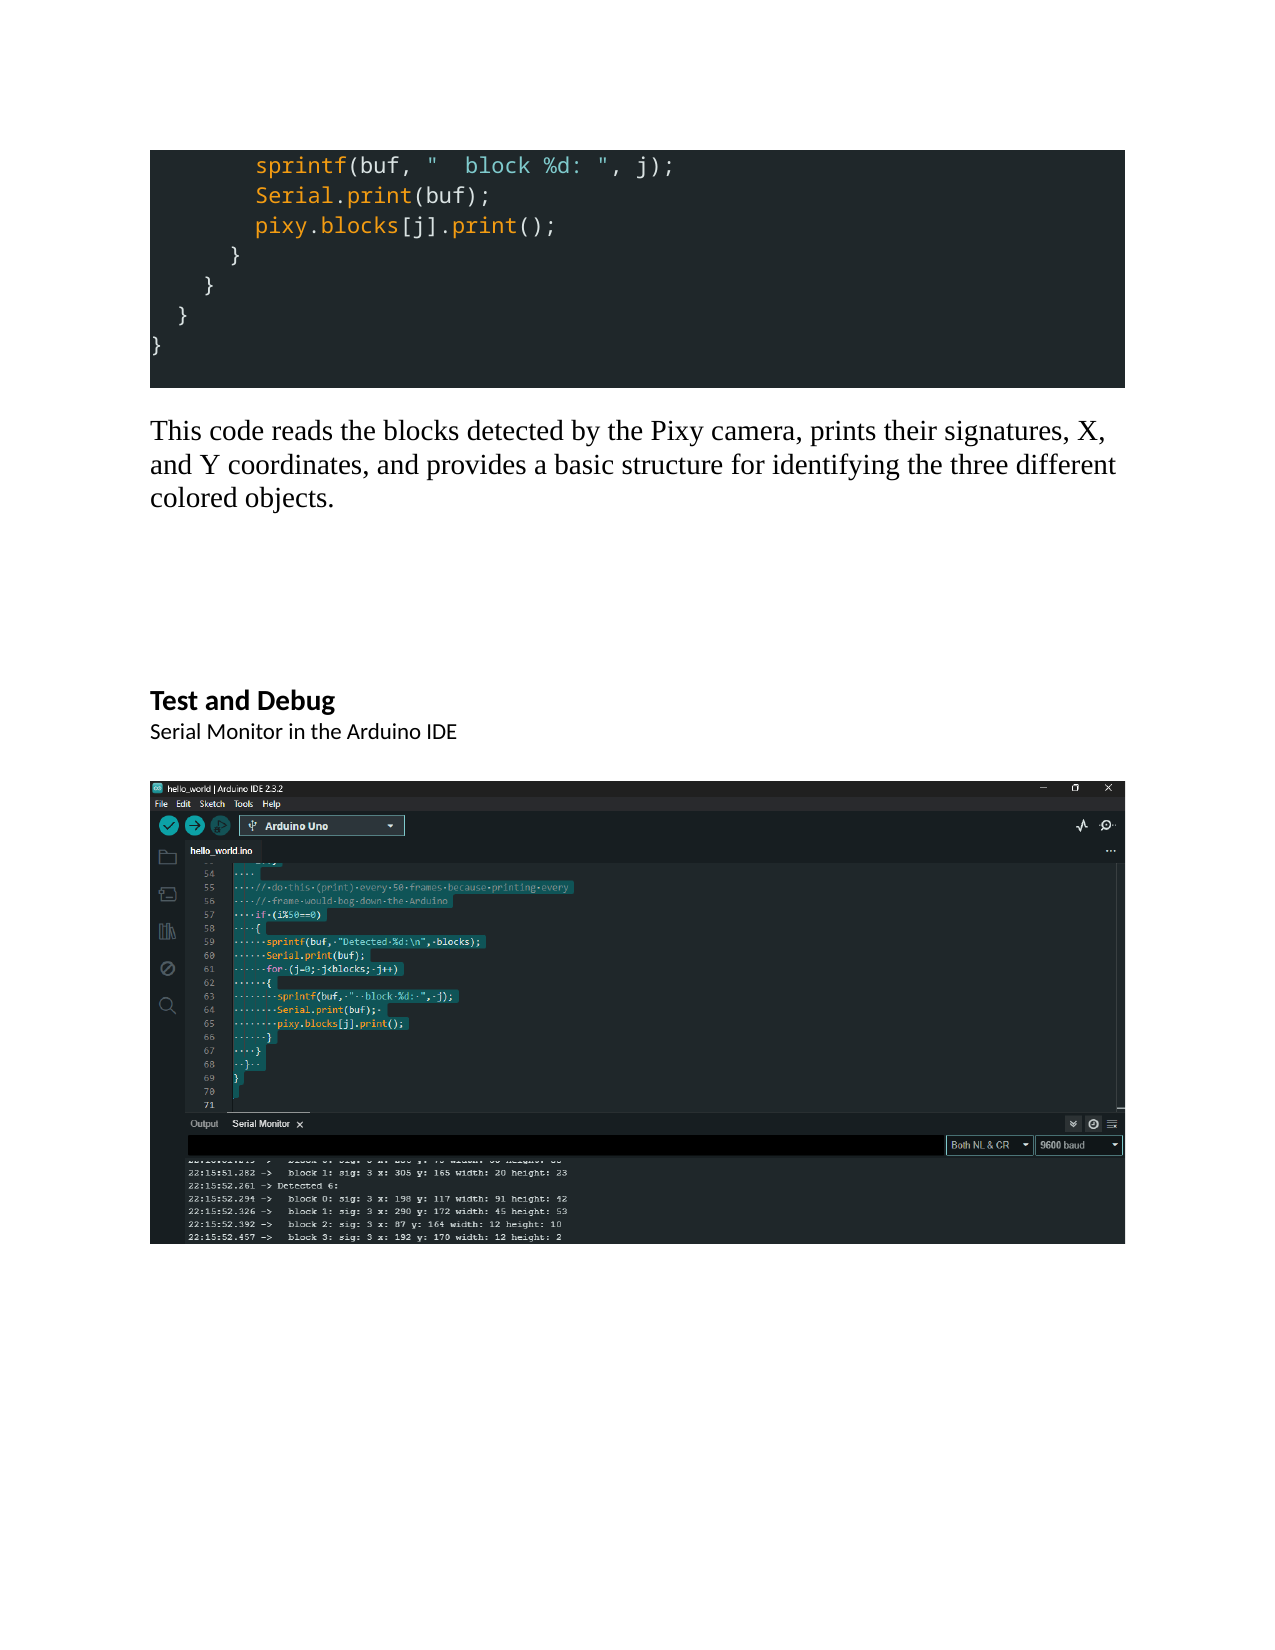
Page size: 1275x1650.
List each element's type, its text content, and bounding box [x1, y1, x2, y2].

text Test and Debug [150, 682, 1125, 717]
picture [150, 781, 1125, 1244]
text pixy.blocks[j].print(); [150, 209, 1125, 239]
text } [150, 239, 1125, 269]
text Serial.print(buf); [150, 180, 1125, 209]
text Serial Monitor in the Arduino IDE [150, 717, 1125, 745]
text } [150, 329, 1125, 358]
text sprintf(buf, " block %d: ", j); [150, 150, 1125, 180]
text } [150, 299, 1125, 329]
text This code reads the blocks detected by the Pixy camera, prints their signatures, X, and Y coordinates, and provides a basic structure for identifying the three different colored objects. [150, 413, 1125, 514]
text } [150, 269, 1125, 299]
